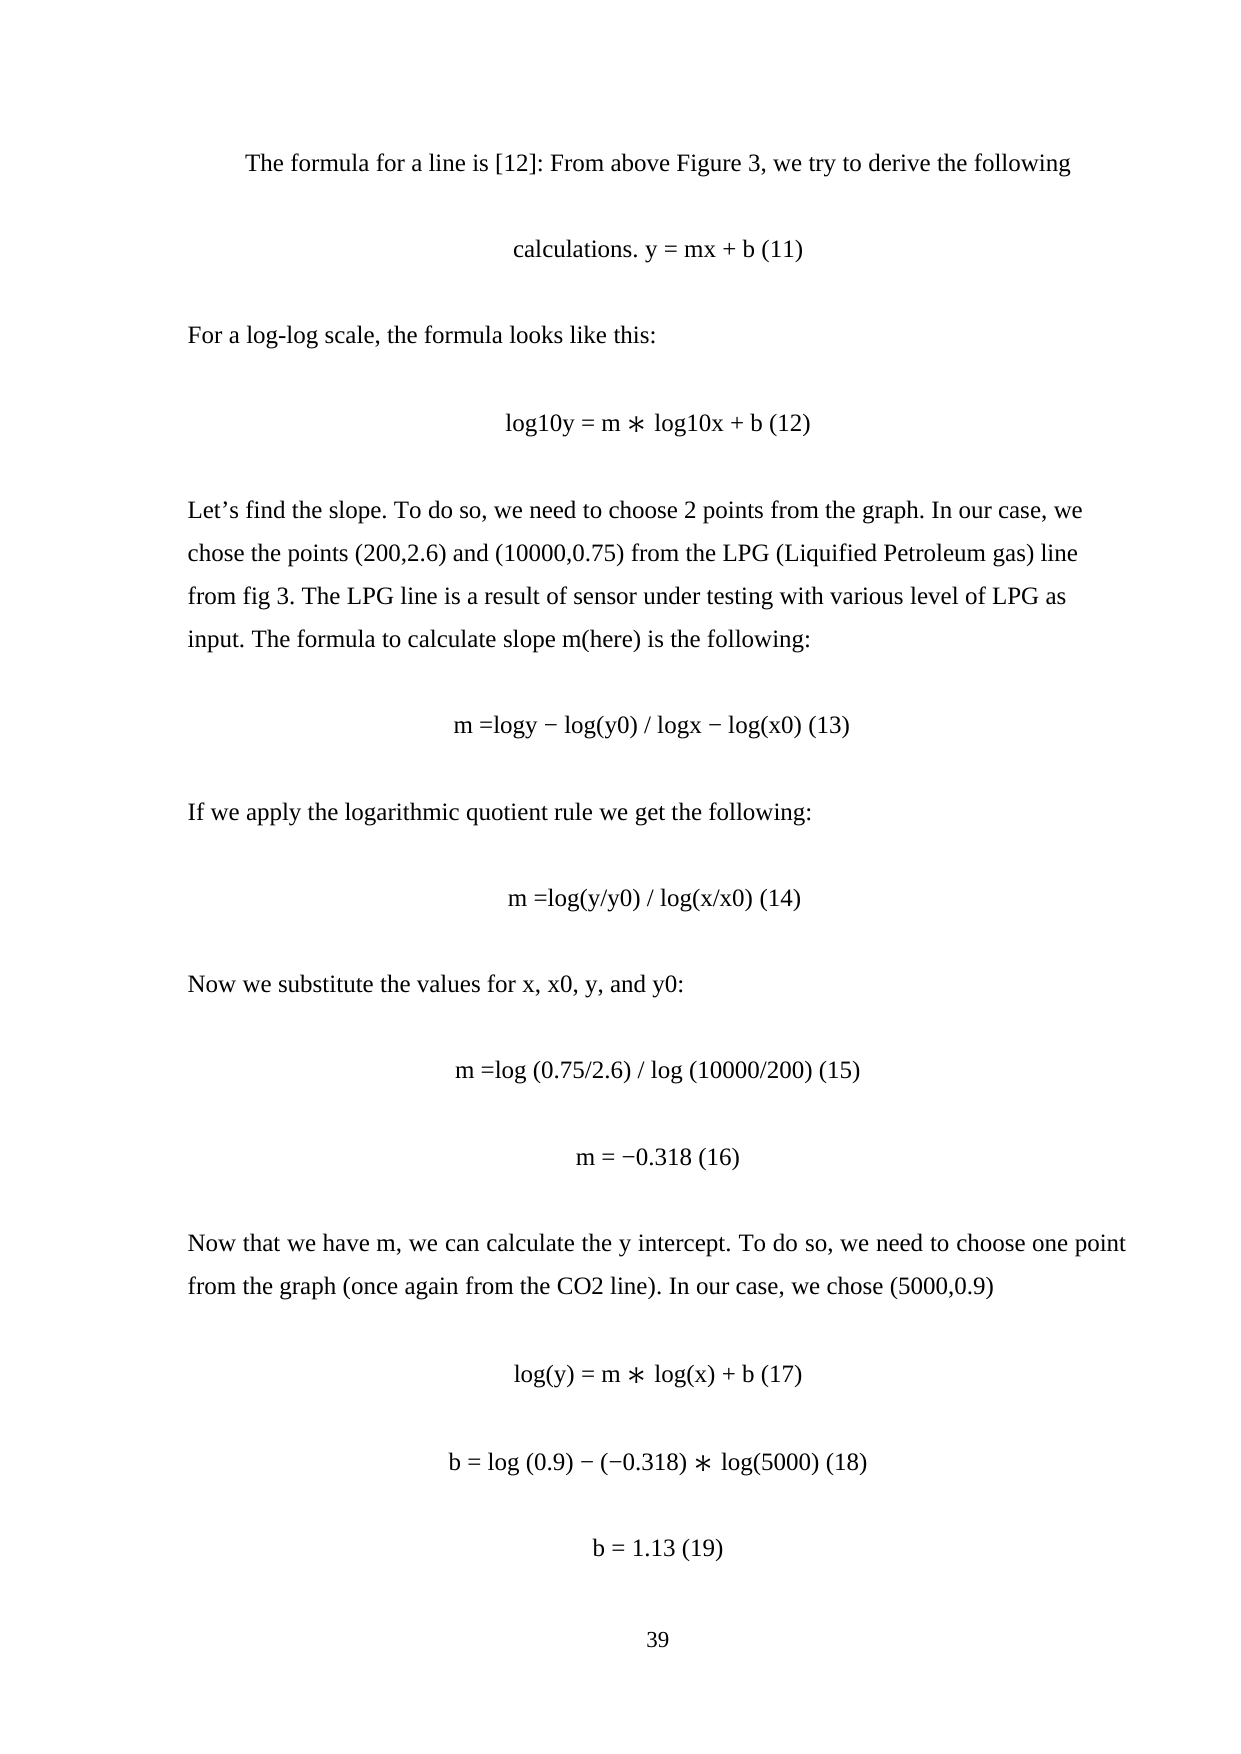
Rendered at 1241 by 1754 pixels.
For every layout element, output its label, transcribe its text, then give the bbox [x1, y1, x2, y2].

text The formula for a line is [12]: From above Figure 3, we try to derive the following calculations. y = mx + b (11) [187, 148, 1128, 263]
text m =logy − log(y0) / logx − log(x0) (13) If we apply the logarithmic quotient rule we get the following: [187, 711, 859, 826]
text from fig 3. The LPG line is a result of sensor under testing with various level of LPG as input. The formula to calculate slope m(here) is the following: [187, 581, 1129, 653]
text b = 1.13 (19) [402, 1533, 914, 1562]
text m =log (0.75/2.6) / log (10000/200) (15) m = −0.318 (16) [455, 1056, 862, 1171]
text Now that we have m, we can calculate the y intercept. To do so, we need to choose one point from the graph (once again from the CO2 line). In our case, we chose (5000,0.9) [187, 1228, 1131, 1300]
text log10y = m ∗ log10x + b (12) [402, 407, 914, 437]
text For a log-log scale, the formula looks like this: [187, 321, 1173, 349]
text log(y) = m ∗ log(x) + b (17) [402, 1357, 914, 1388]
text Let’s find the slope. To do so, we need to choose 2 points from the graph. In our case, we chose the points (200,2.6) and (10000,0.75) from the LPG (Liquified Petroleum gas) line [187, 495, 1128, 567]
text m =log(y/y0) / log(x/x0) (14) Now we substitute the values for x, x0, y, and y0: [187, 883, 808, 998]
text b = log (0.9) − (−0.318) ∗ log(5000) (18) [402, 1445, 914, 1476]
